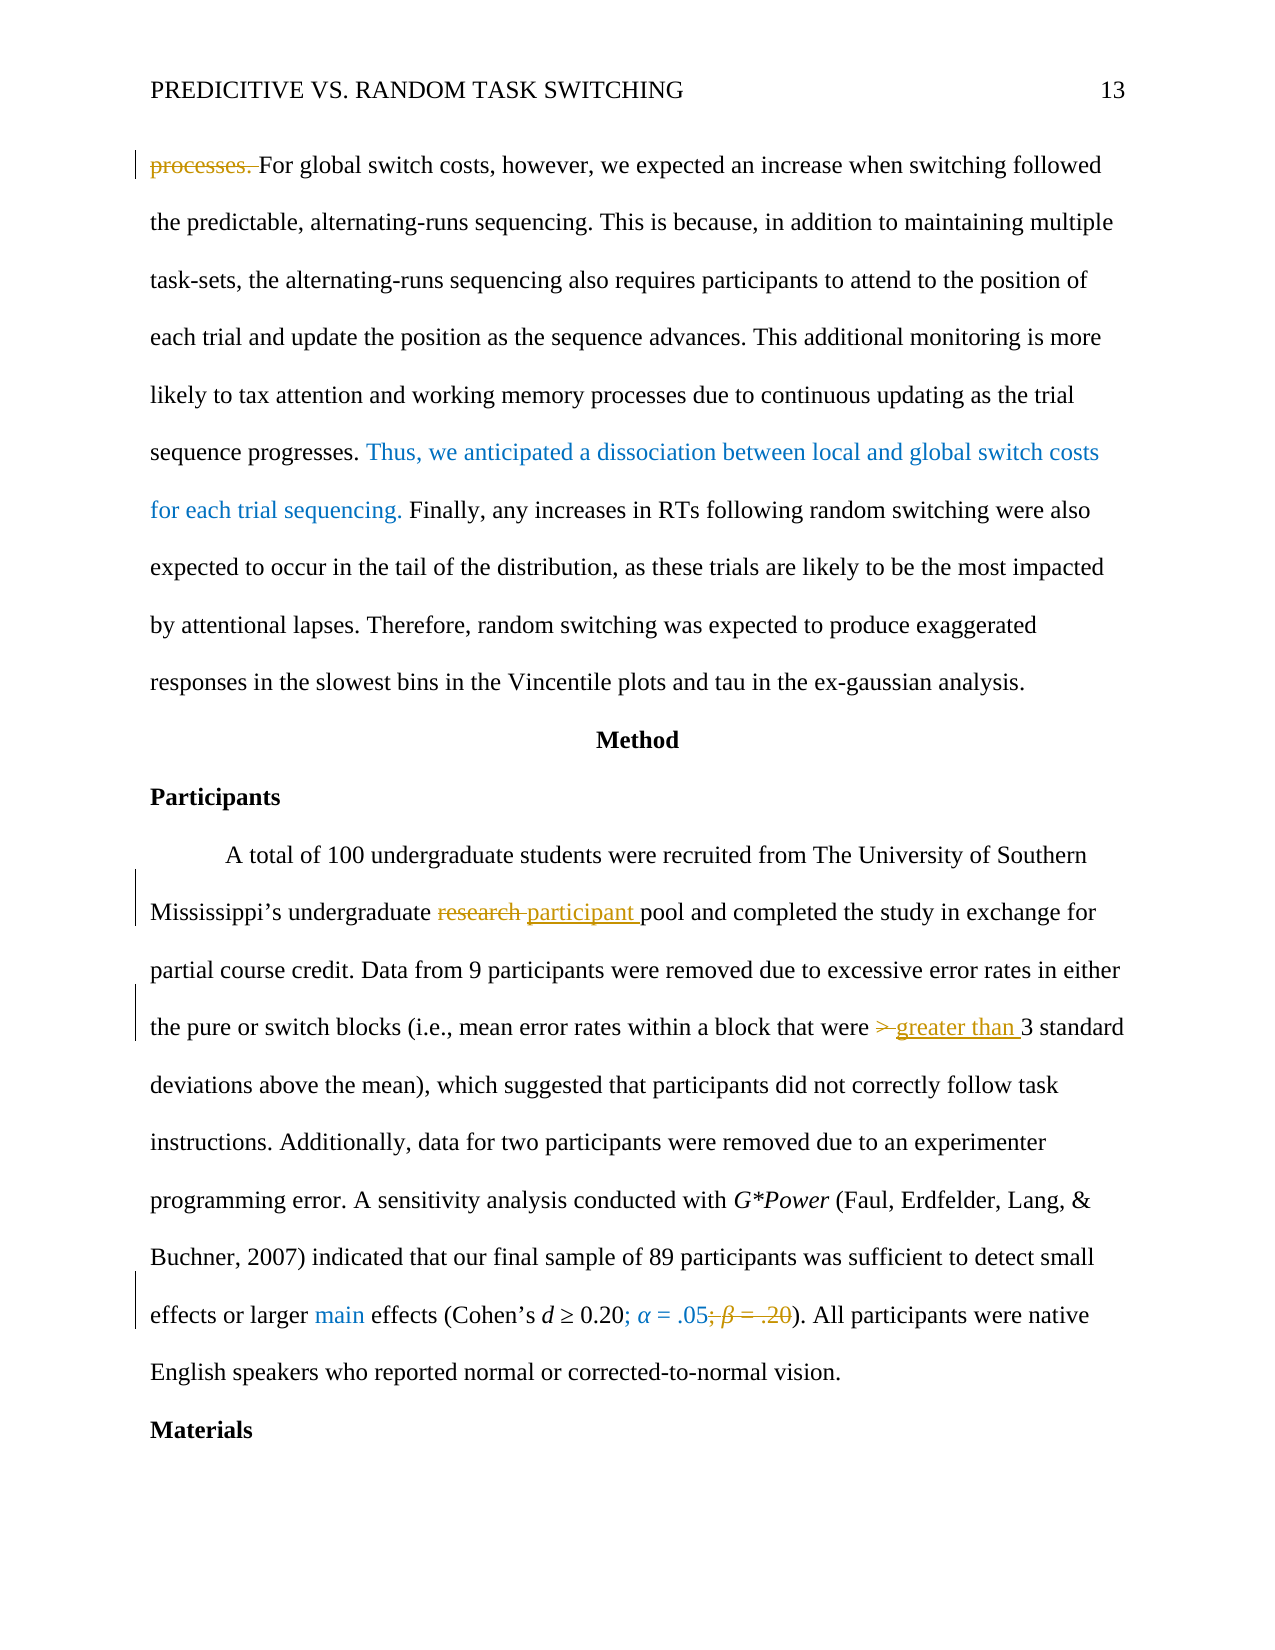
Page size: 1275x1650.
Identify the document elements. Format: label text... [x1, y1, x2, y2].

text Materials [150, 1415, 1125, 1444]
text A total of 100 undergraduate students were recruited from The University of Southern Mississippi’s undergraduate pool and completed the study in exchange for partial course credit. Data from 9 participants were removed due to excessive error rates in either the pure or switch blocks (i.e., mean error rates within a block that were 3 standard deviations above the mean), which suggested that participants did not correctly follow task instructions. Additionally, data for two participants were removed due to an experimenter programming error. A sensitivity analysis conducted with G*Power (Faul, Erdfelder, Lang, & Buchner, 2007) indicated that our final sample of 89 participants was sufficient to detect small effects or larger main effects (Cohen’s d ≥ 0.20; α = .05). All participants were native English speakers who reported normal or corrected-to-normal vision. [150, 840, 1125, 1386]
text Participants [150, 782, 1125, 811]
text Method [150, 725, 1125, 754]
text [150, 150, 1125, 696]
